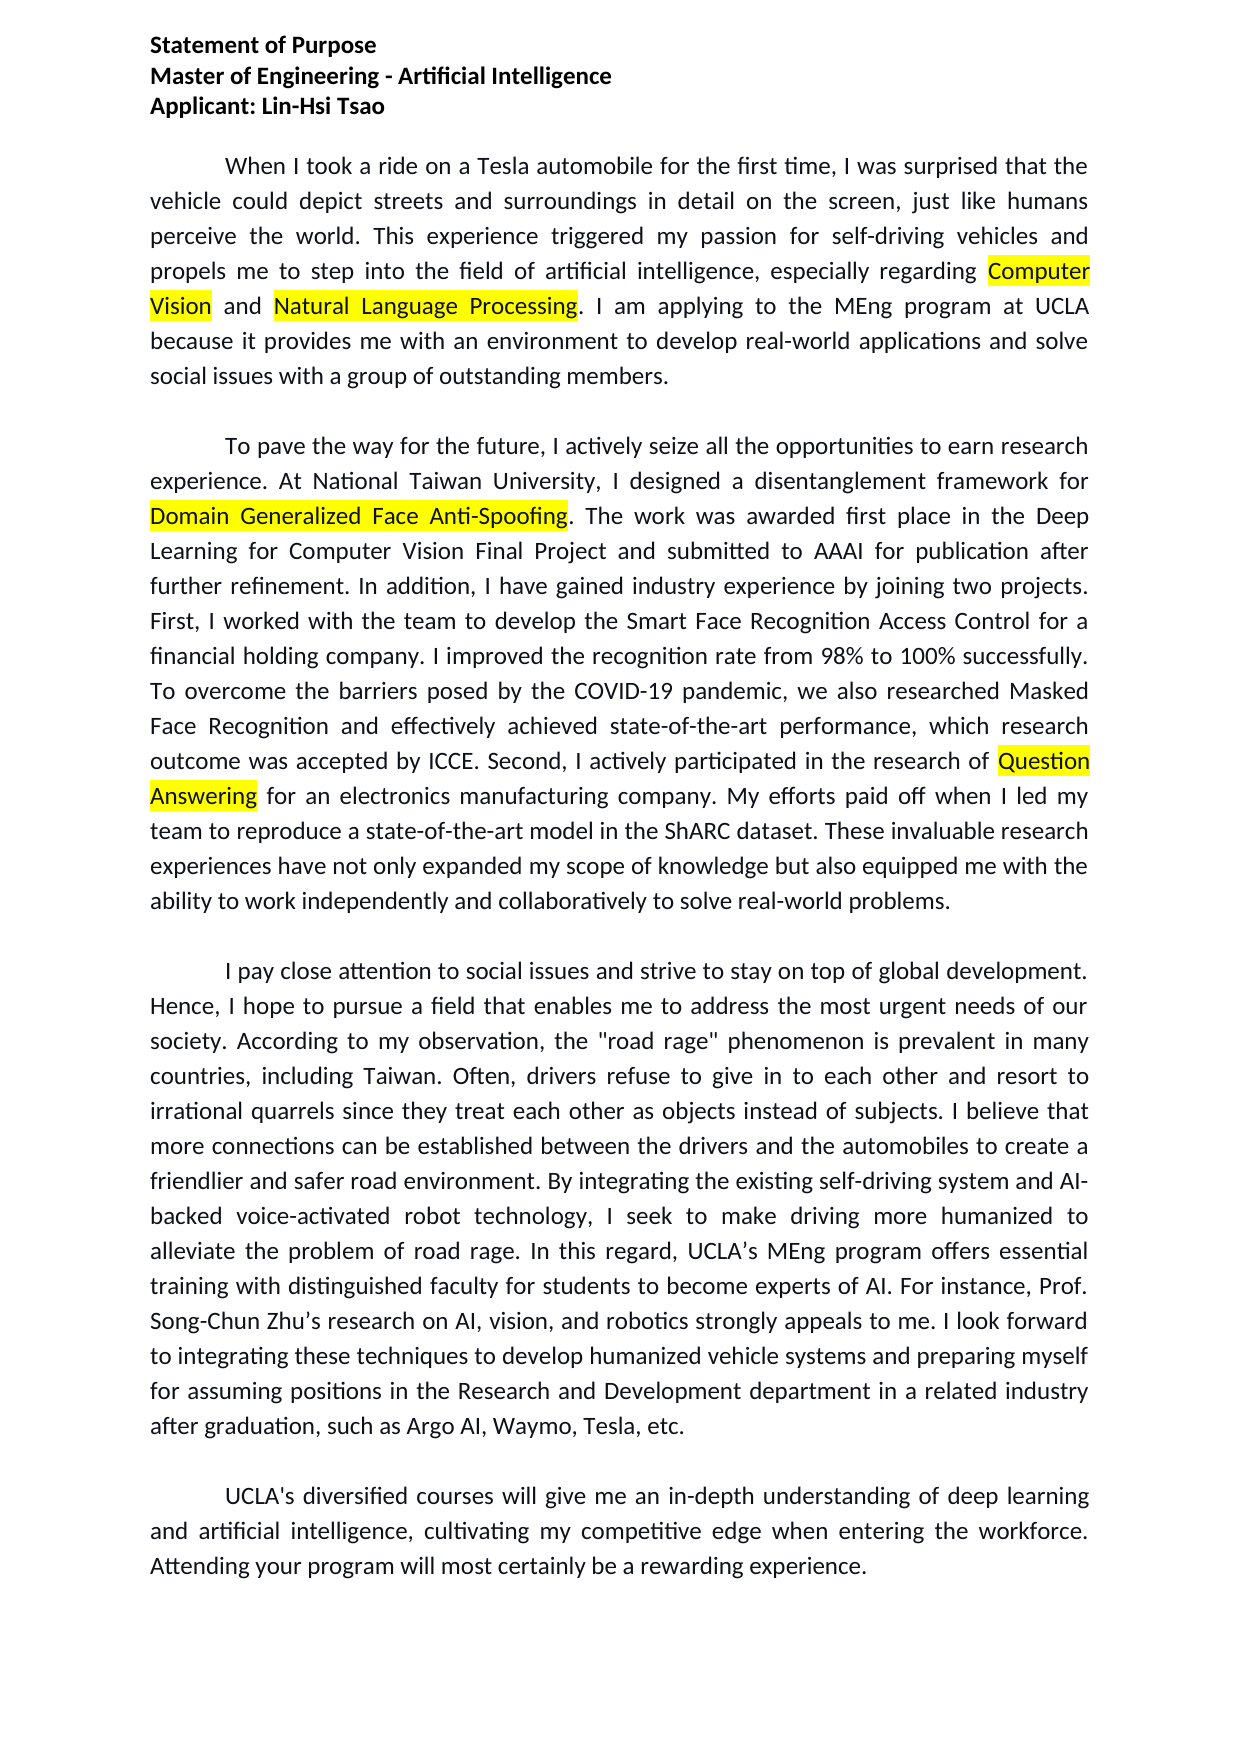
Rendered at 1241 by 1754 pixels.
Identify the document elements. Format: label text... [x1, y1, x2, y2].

text UCLA's diversified courses will give me an in-depth understanding of deep learning and artificial intelligence, cultivating my competitive edge when entering the workforce. Attending your program will most certainly be a rewarding experience. [150, 1480, 1090, 1581]
text When I took a ride on a Tesla automobile for the first time, I was surprised that the vehicle could depict streets and surroundings in detail on the screen, just like humans perceive the world. This experience triggered my passion for self-driving vehicles and propels me to step into the field of artificial intelligence, especially regarding Computer Vision and Natural Language Processing. I am applying to the MEng program at UCLA because it provides me with an environment to develop real-world applications and solve social issues with a group of outstanding members. [150, 150, 1090, 391]
text I pay close attention to social issues and strive to stay on top of global development. Hence, I hope to pursue a field that enables me to address the most urgent needs of our society. According to my observation, the "road rage" phenomenon is prevalent in many countries, including Taiwan. Often, drivers refuse to give in to each other and resort to irrational quarrels since they treat each other as objects instead of subjects. I believe that more connections can be established between the drivers and the automobiles to create a friendlier and safer road environment. By integrating the existing self-driving system and AI-backed voice-activated robot technology, I seek to make driving more humanized to alleviate the problem of road rage. In this regard, UCLA’s MEng program offers essential training with distinguished faculty for students to become experts of AI. For instance, Prof. Song-Chun Zhu’s research on AI, vision, and robotics strongly appeals to me. I look forward to integrating these techniques to develop humanized vehicle systems and preparing myself for assuming positions in the Research and Development department in a related industry after graduation, such as Argo AI, Waymo, Tesla, etc. [150, 955, 1090, 1441]
text To pave the way for the future, I actively seize all the opportunities to earn research experience. At National Taiwan University, I designed a disentanglement framework for Domain Generalized Face Anti-Spoofing. The work was awarded first place in the Deep Learning for Computer Vision Final Project and submitted to AAAI for publication after further refinement. In addition, I have gained industry experience by joining two projects. First, I worked with the team to develop the Smart Face Recognition Access Control for a financial holding company. I improved the recognition rate from 98% to 100% successfully. To overcome the barriers posed by the COVID-19 pandemic, we also researched Masked Face Recognition and effectively achieved state-of-the-art performance, which research outcome was accepted by ICCE. Second, I actively participated in the research of Question Answering for an electronics manufacturing company. My efforts paid off when I led my team to reproduce a state-of-the-art model in the ShARC dataset. These invaluable research experiences have not only expanded my scope of knowledge but also equipped me with the ability to work independently and collaboratively to solve real-world problems. [150, 430, 1090, 916]
